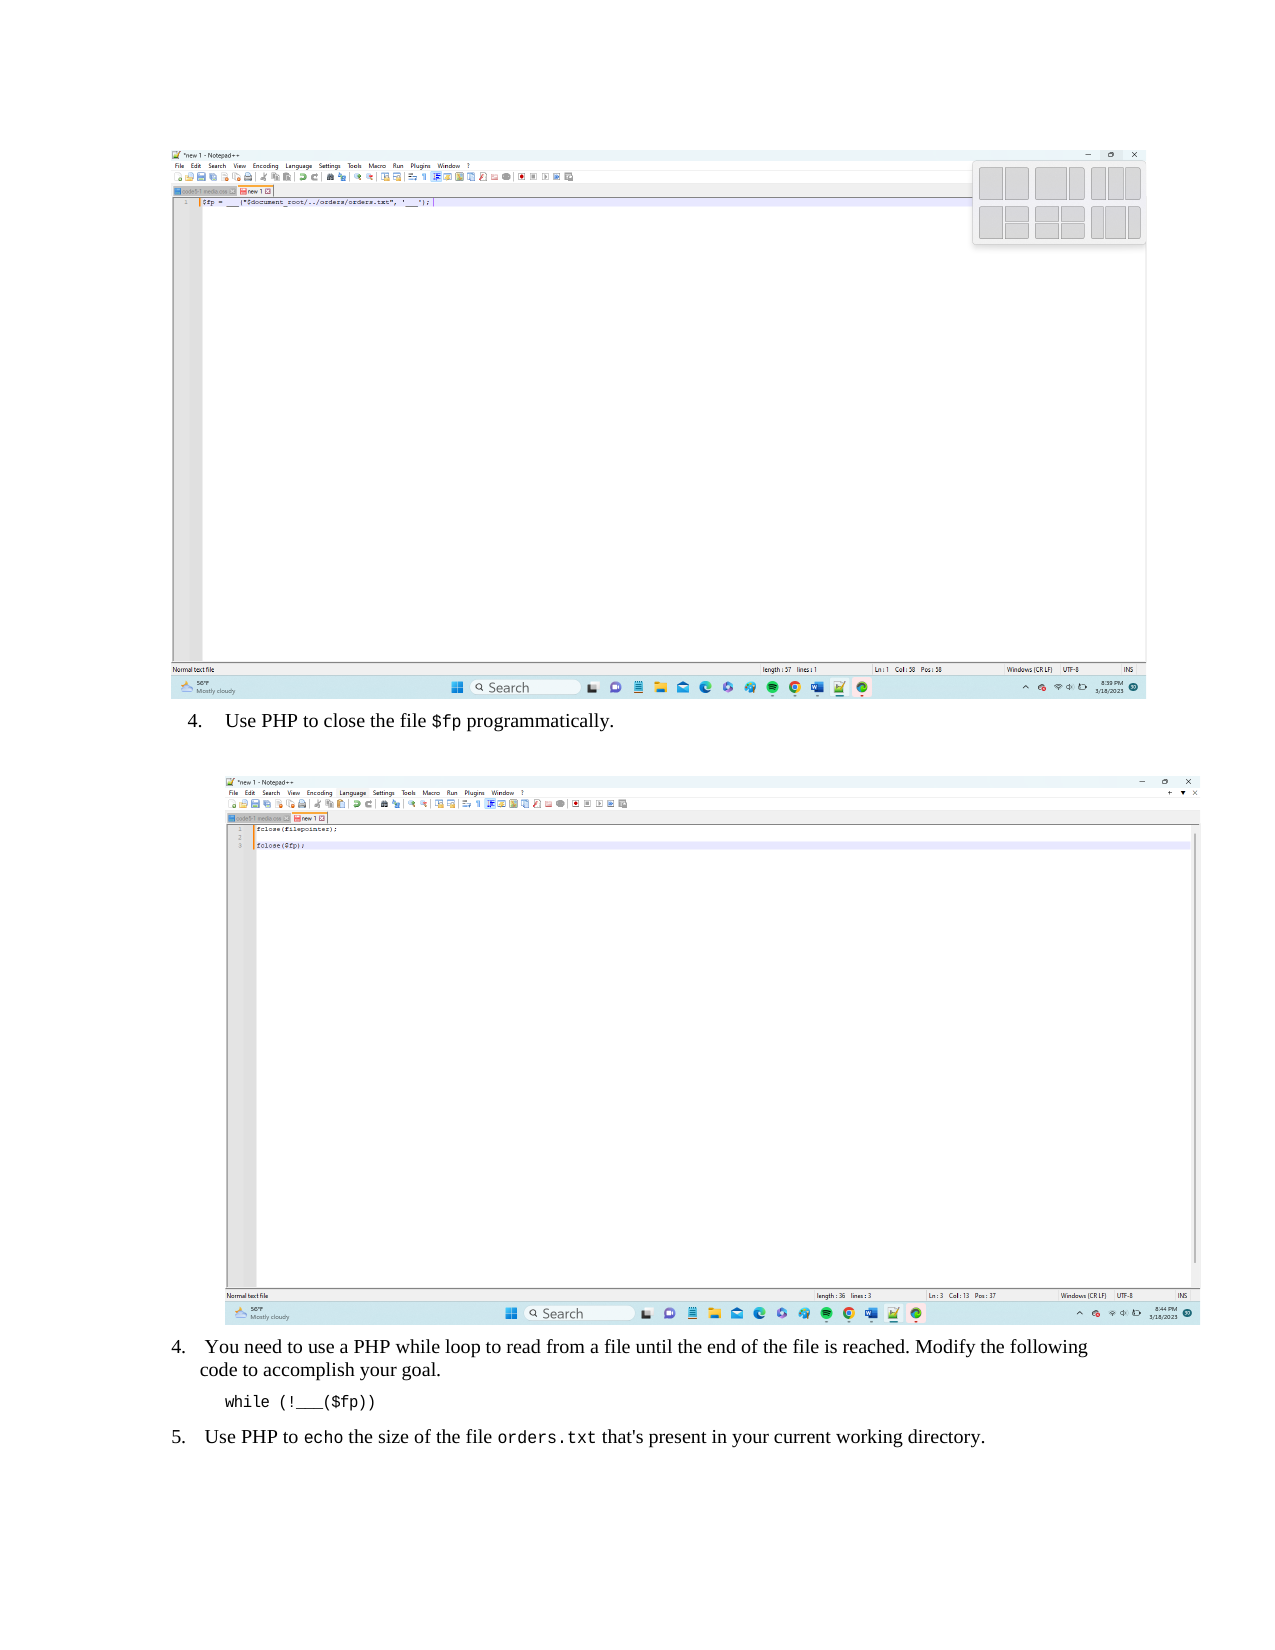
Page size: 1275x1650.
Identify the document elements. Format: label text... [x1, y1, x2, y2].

text while (!___($fp)) [150, 1393, 1125, 1412]
picture [225, 776, 1200, 1325]
text 4. You need to use a PHP while loop to read from a file until the end of the file is reached. Modify the following code to accomplish your goal. [171, 1335, 1125, 1381]
text 5. Use PHP to echo the size of the file orders.txt that's present in your current working directory. [171, 1425, 1125, 1449]
picture [171, 150, 1147, 699]
list Use PHP to close the file $fp programmatically. [187, 709, 1125, 733]
